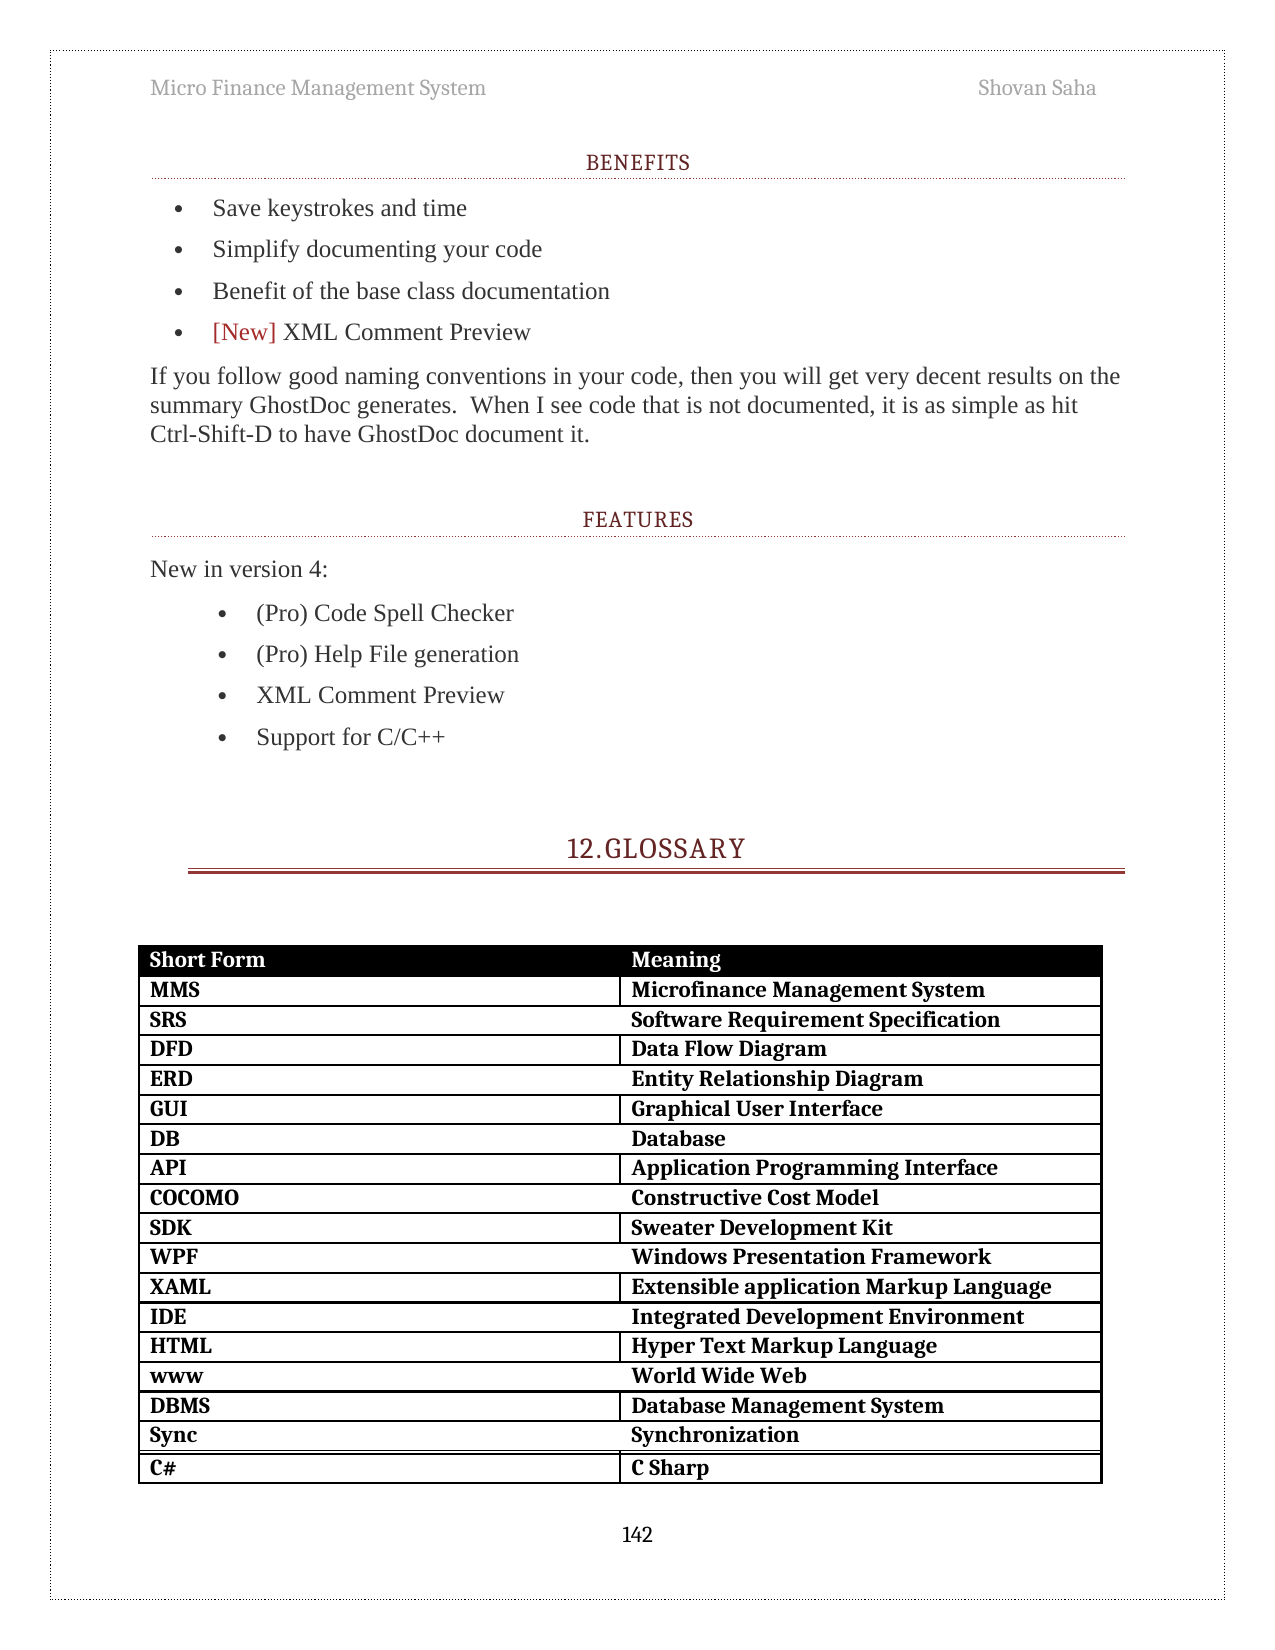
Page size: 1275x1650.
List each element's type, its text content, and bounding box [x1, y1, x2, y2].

table_cell API [140, 1155, 619, 1183]
text New in version 4: [150, 554, 1125, 582]
table_cell Hyper Text Markup Language [621, 1333, 1100, 1361]
list Simplify documenting your code [175, 234, 1125, 263]
table_cell XAML [140, 1274, 619, 1301]
subtitle Benefits [150, 150, 1125, 179]
table_cell Extensible application Markup Language [621, 1274, 1100, 1301]
table_cell SRS [140, 1007, 620, 1034]
list Support for C/C++ [219, 722, 1125, 751]
table_cell C# [140, 1455, 619, 1482]
table_cell HTML [140, 1333, 619, 1361]
table_cell C Sharp [621, 1455, 1100, 1482]
list XML Comment Preview [219, 681, 1125, 709]
table_cell Entity Relationship Diagram [620, 1066, 1100, 1093]
list [New] XML Comment Preview [175, 317, 1125, 346]
table_cell MMS [140, 977, 619, 1004]
table_cell WPF [140, 1244, 620, 1272]
table_cell Sweater Development Kit [621, 1214, 1100, 1242]
table_cell World Wide Web [620, 1363, 1100, 1390]
list Benefit of the base class documentation [175, 276, 1125, 304]
table_cell Graphical User Interface [621, 1096, 1100, 1123]
table_cell Microfinance Management System [621, 977, 1100, 1004]
table_cell Synchronization [620, 1422, 1100, 1450]
subtitle Features [150, 507, 1125, 537]
table_cell DFD [140, 1036, 619, 1064]
table_header Meaning [620, 947, 1100, 975]
table_cell Software Requirement Specification [620, 1007, 1100, 1034]
list Save keystrokes and time [175, 193, 1125, 222]
list (Pro) Code Spell Checker [219, 598, 1125, 627]
subtitle glossary [187, 832, 1125, 874]
table_cell IDE [140, 1304, 620, 1331]
table_cell www [140, 1363, 620, 1390]
table_cell Windows Presentation Framework [620, 1244, 1100, 1272]
table_cell COCOMO [140, 1185, 620, 1212]
table_header Short Form [140, 947, 620, 975]
table_cell Sync [140, 1422, 620, 1450]
table_cell ERD [140, 1066, 620, 1093]
table_cell Constructive Cost Model [620, 1185, 1100, 1212]
table_cell Application Programming Interface [621, 1155, 1100, 1183]
list (Pro) Help File generation [219, 639, 1125, 668]
table_cell DB [140, 1125, 620, 1153]
table_cell GUI [140, 1096, 619, 1123]
table_cell Database Management System [621, 1393, 1100, 1420]
table_cell Database [620, 1125, 1100, 1153]
table_cell Data Flow Diagram [621, 1036, 1100, 1064]
table_cell DBMS [140, 1393, 619, 1420]
text If you follow good naming conventions in your code, then you will get very decent results on the summary GhostDoc generates. When I see code that is not documented, it is as simple as hit Ctrl-Shift-D to have GhostDoc document it. [150, 361, 1125, 448]
table_cell Integrated Development Environment [620, 1304, 1100, 1331]
table_cell SDK [140, 1214, 619, 1242]
